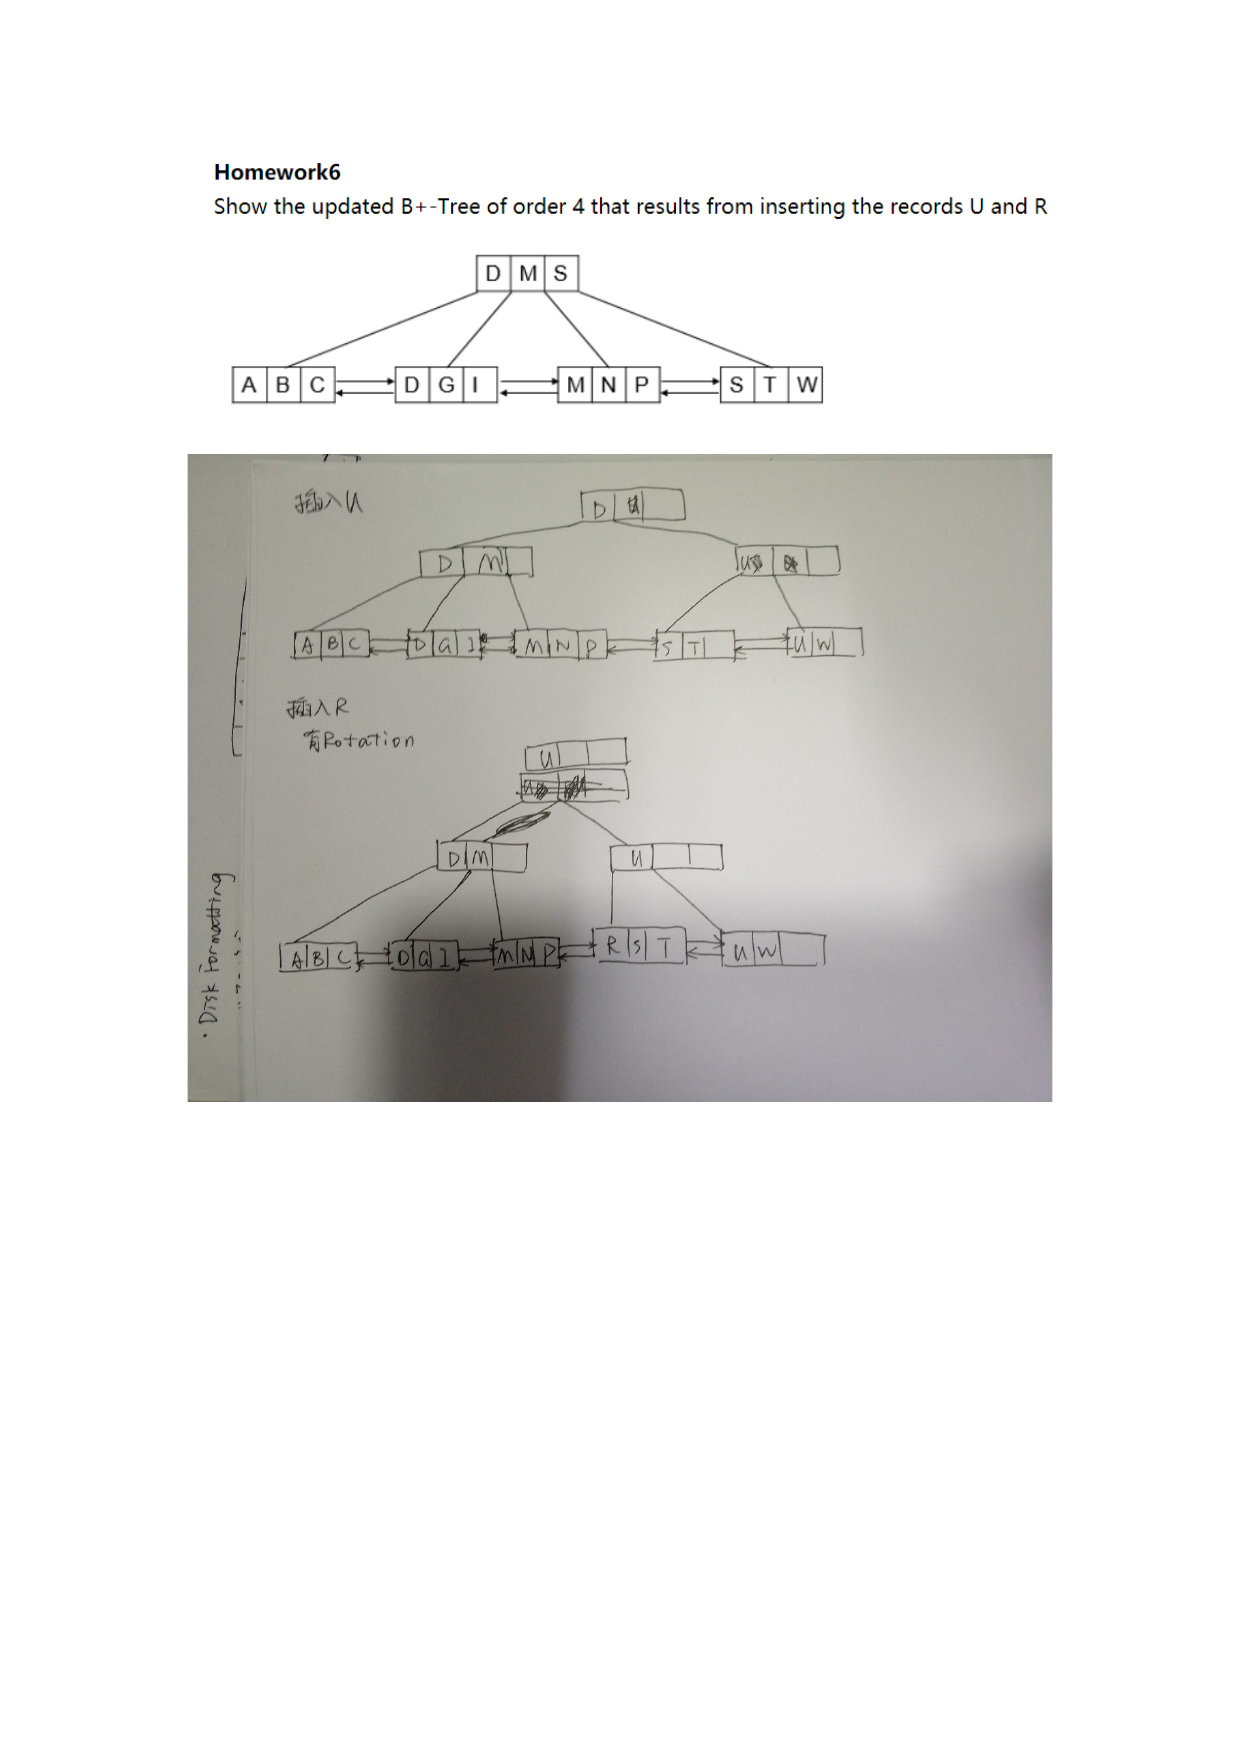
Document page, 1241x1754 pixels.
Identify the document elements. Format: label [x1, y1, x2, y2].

picture [187, 162, 1052, 424]
picture [187, 454, 1053, 1102]
